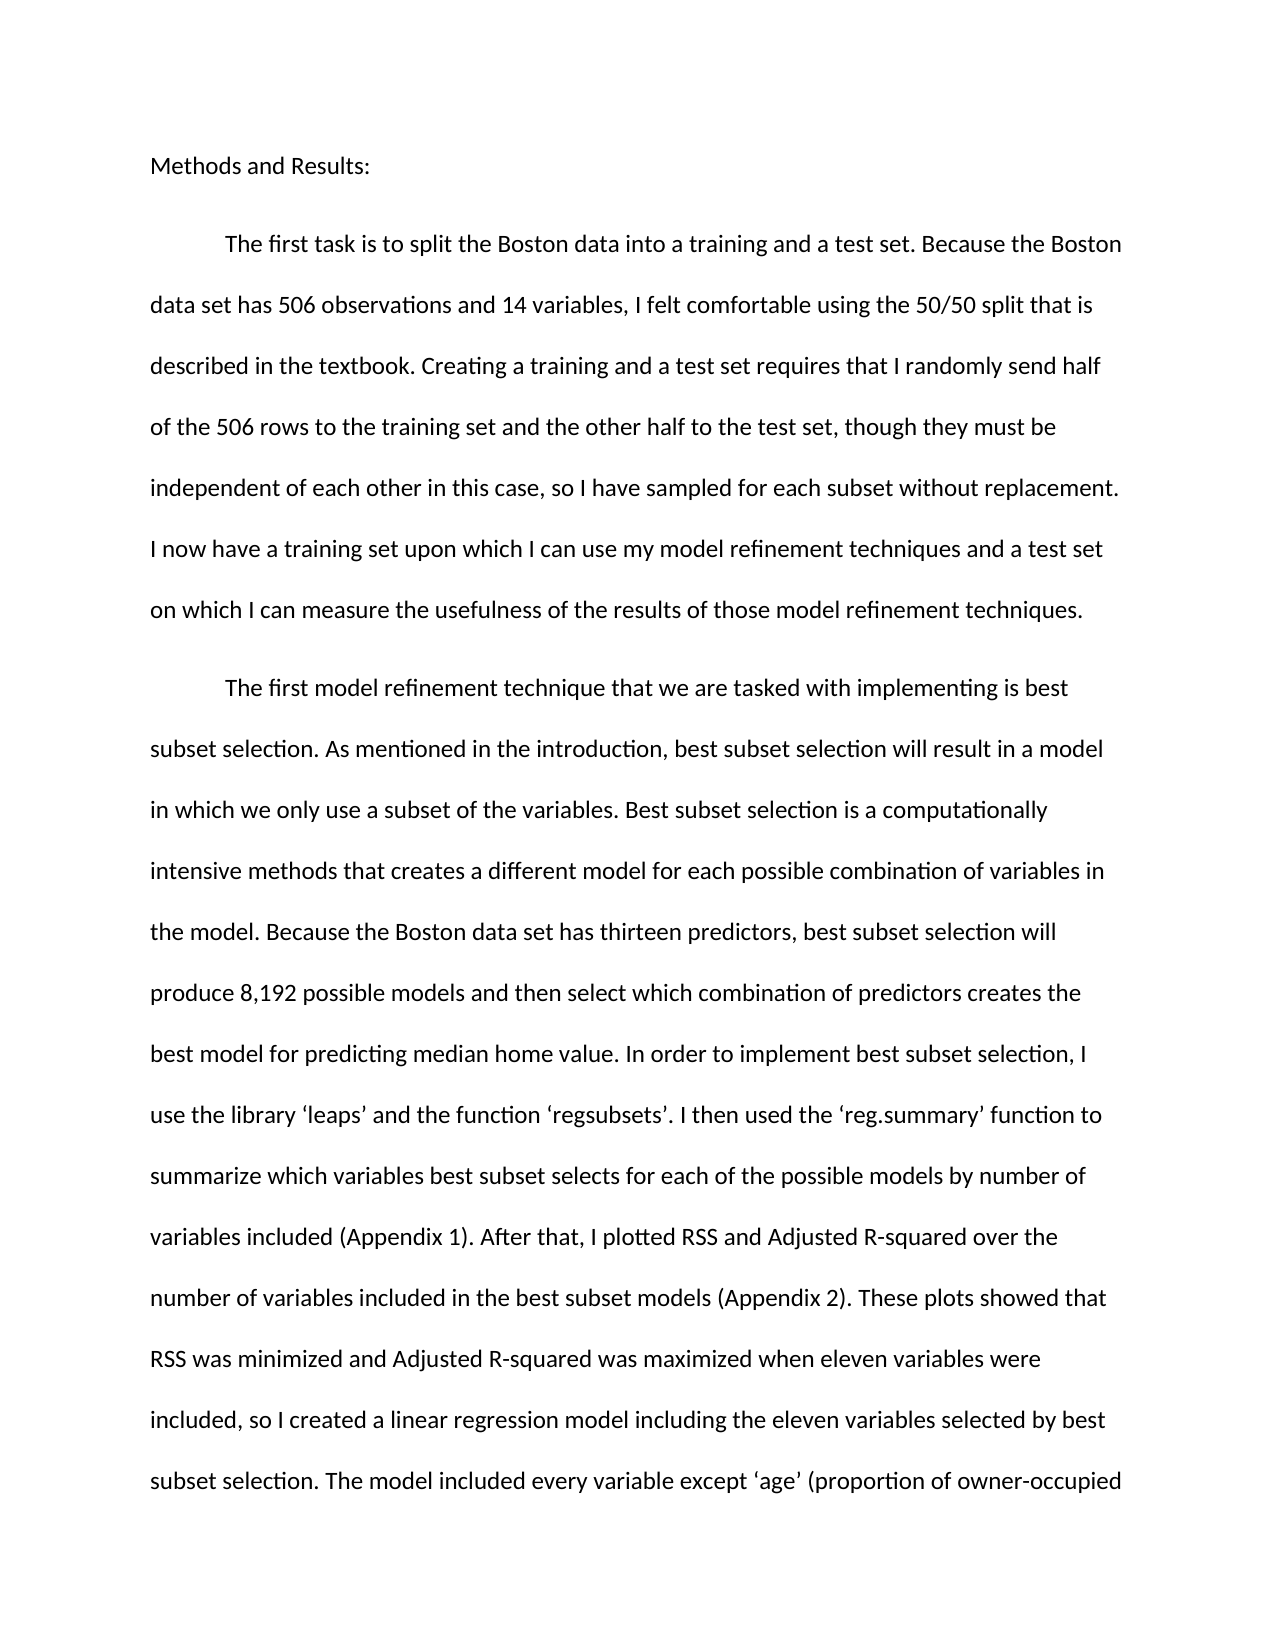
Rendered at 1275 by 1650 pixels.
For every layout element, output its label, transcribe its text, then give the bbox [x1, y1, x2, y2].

text Methods and Results: [150, 150, 1125, 181]
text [150, 672, 1125, 1496]
text The first task is to split the Boston data into a training and a test set. Because the Boston data set has 506 observations and 14 variables, I felt comfortable using the 50/50 split that is described in the textbook. Creating a training and a test set requires that I randomly send half of the 506 rows to the training set and the other half to the test set, though they must be independent of each other in this case, so I have sampled for each subset without replacement. I now have a training set upon which I can use my model refinement techniques and a test set on which I can measure the usefulness of the results of those model refinement techniques. [150, 228, 1125, 624]
